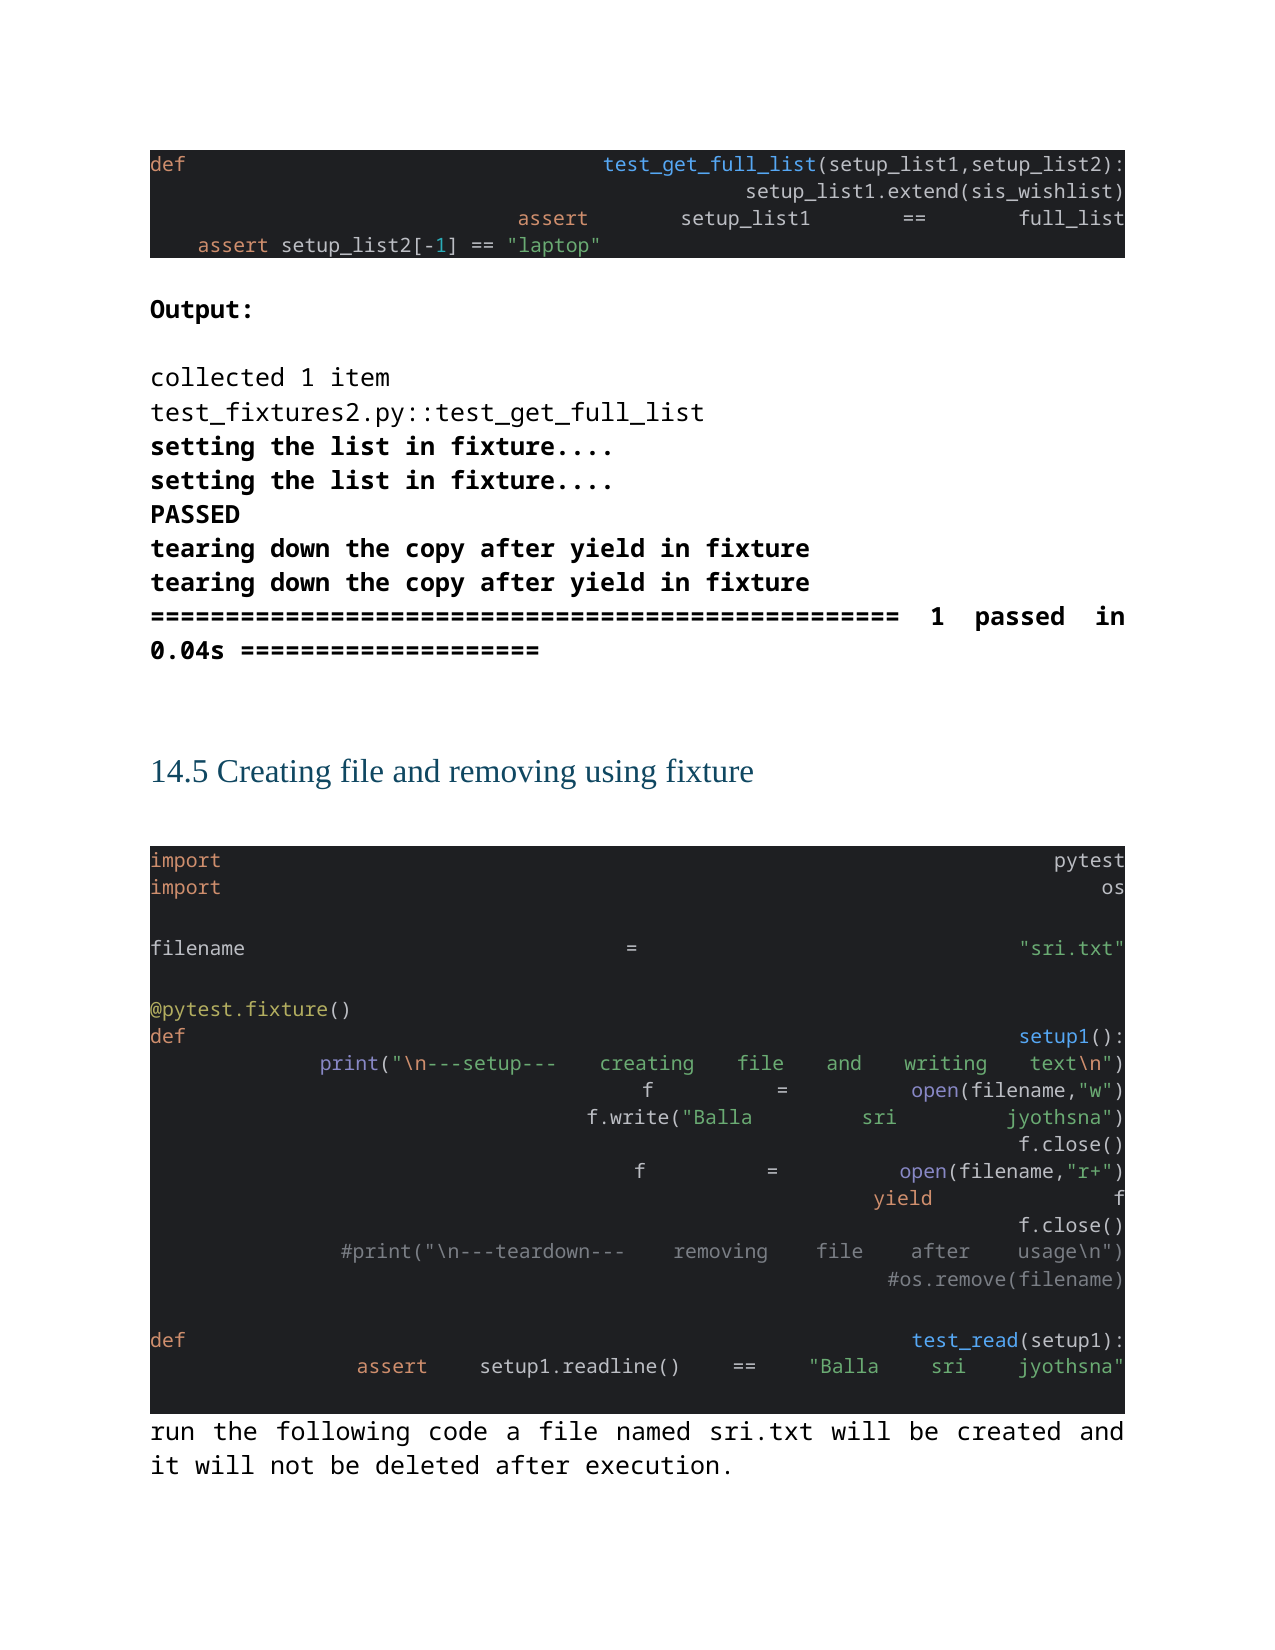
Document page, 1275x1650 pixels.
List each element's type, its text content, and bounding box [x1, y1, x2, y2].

text ================================================== 1 passed in 0.04s ==================== [150, 598, 1125, 667]
subtitle 14.5 Creating file and removing using fixture [150, 751, 1125, 790]
text import pytest import os filename = "sri.txt" @pytest.fixture() def setup1(): print("\n---setup--- creating file and writing text\n") f = open(filename,"w") f.write("Balla sri jyothsna") f.close() f = open(filename,"r+") yield f f.close() #print("\n---teardown--- removing file after usage\n") #os.remove(filename) def test_read(setup1): assert setup1.readline() == "Balla sri jyothsna" [150, 846, 1125, 1414]
text test_fixtures2.py::test_get_full_list [150, 394, 1125, 428]
text Output: [150, 292, 1125, 326]
text tearing down the copy after yield in fixture [150, 564, 1125, 598]
text setting the list in fixture.... [150, 462, 1125, 496]
text setting the list in fixture.... [150, 428, 1125, 462]
text collected 1 item [150, 360, 1125, 394]
text PASSED [150, 496, 1125, 530]
text tearing down the copy after yield in fixture [150, 530, 1125, 564]
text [150, 150, 1125, 258]
text run the following code a file named sri.txt will be created and it will not be deleted after execution. [150, 1414, 1125, 1482]
